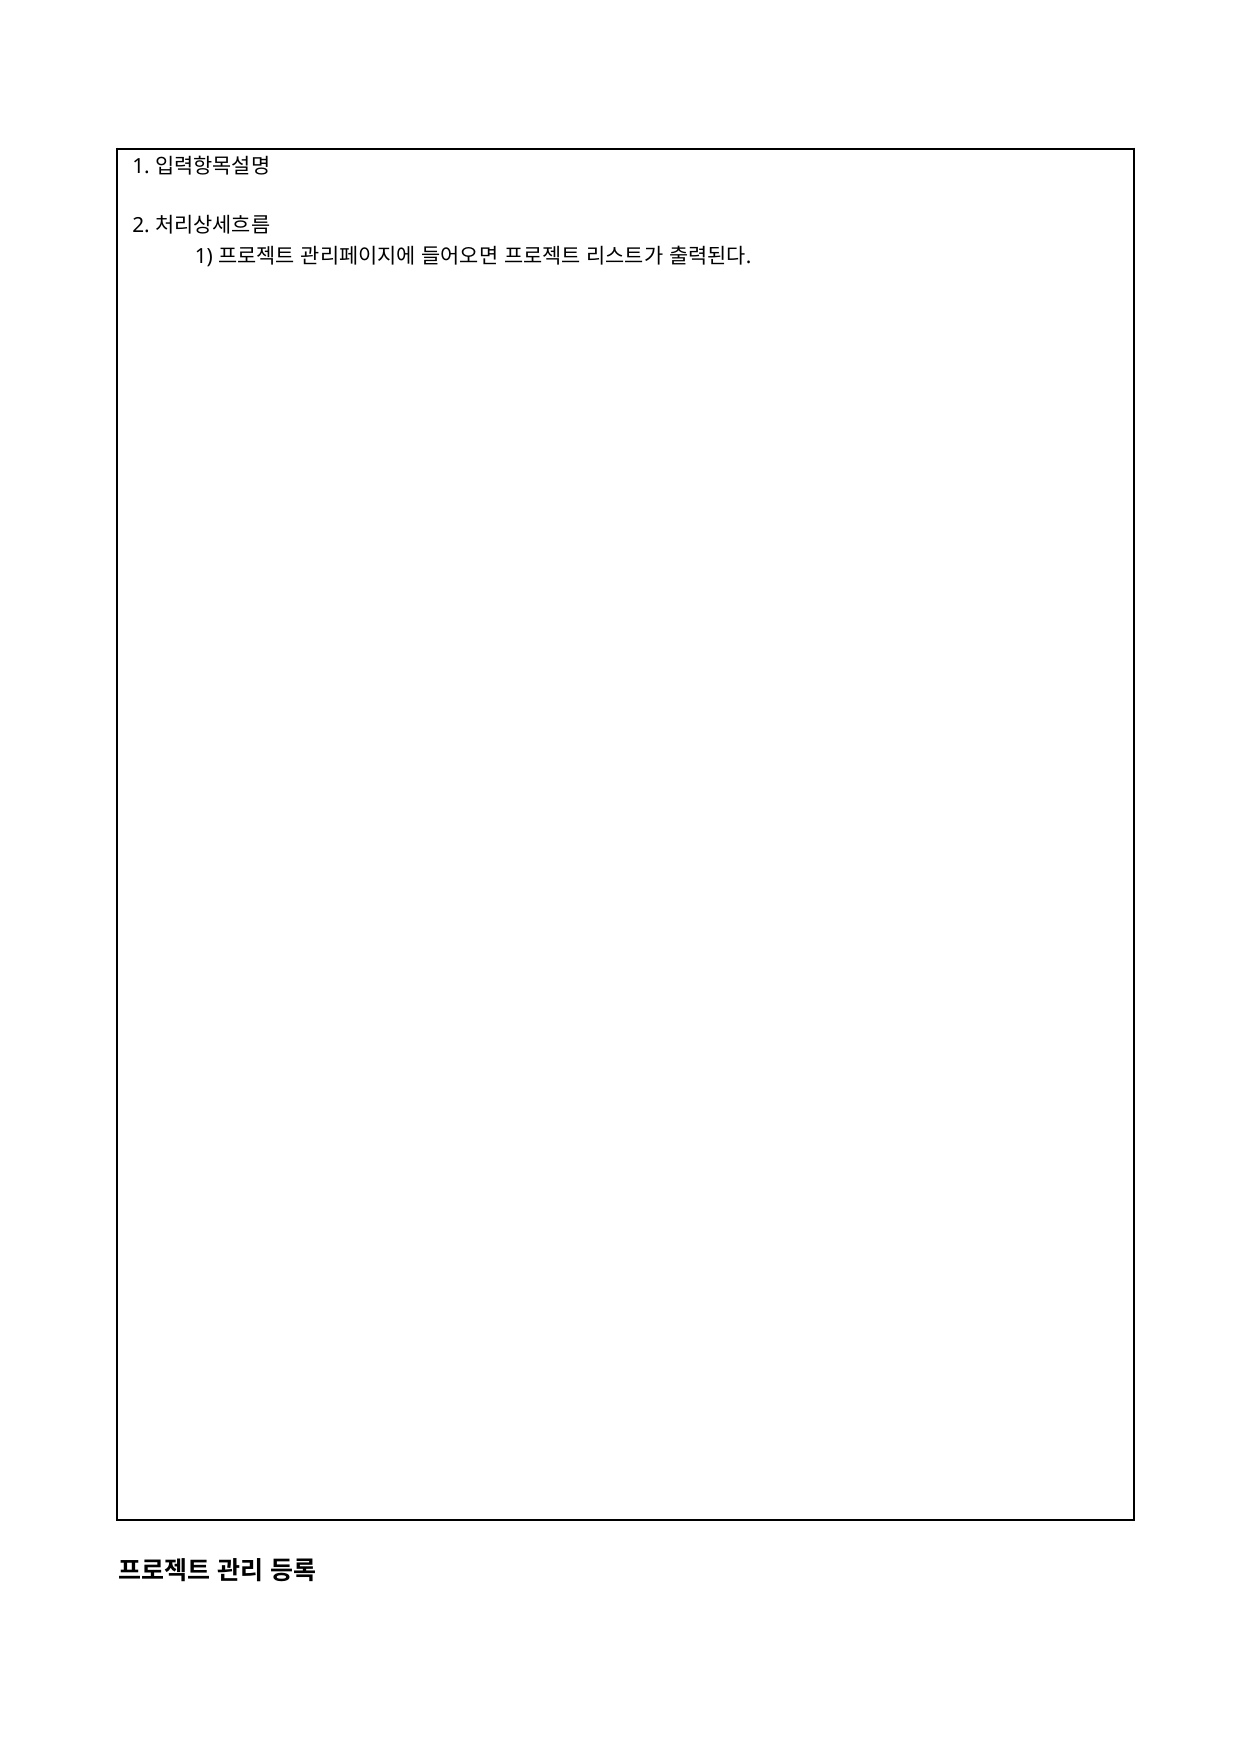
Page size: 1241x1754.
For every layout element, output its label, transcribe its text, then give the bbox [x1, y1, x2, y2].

list 프로젝트 관리 등록 [118, 1551, 1122, 1587]
table_cell 1. 입력항목설명 2. 처리상세흐름 1) 프로젝트 관리페이지에 들어오면 프로젝트 리스트가 출력된다. [118, 150, 1133, 1519]
